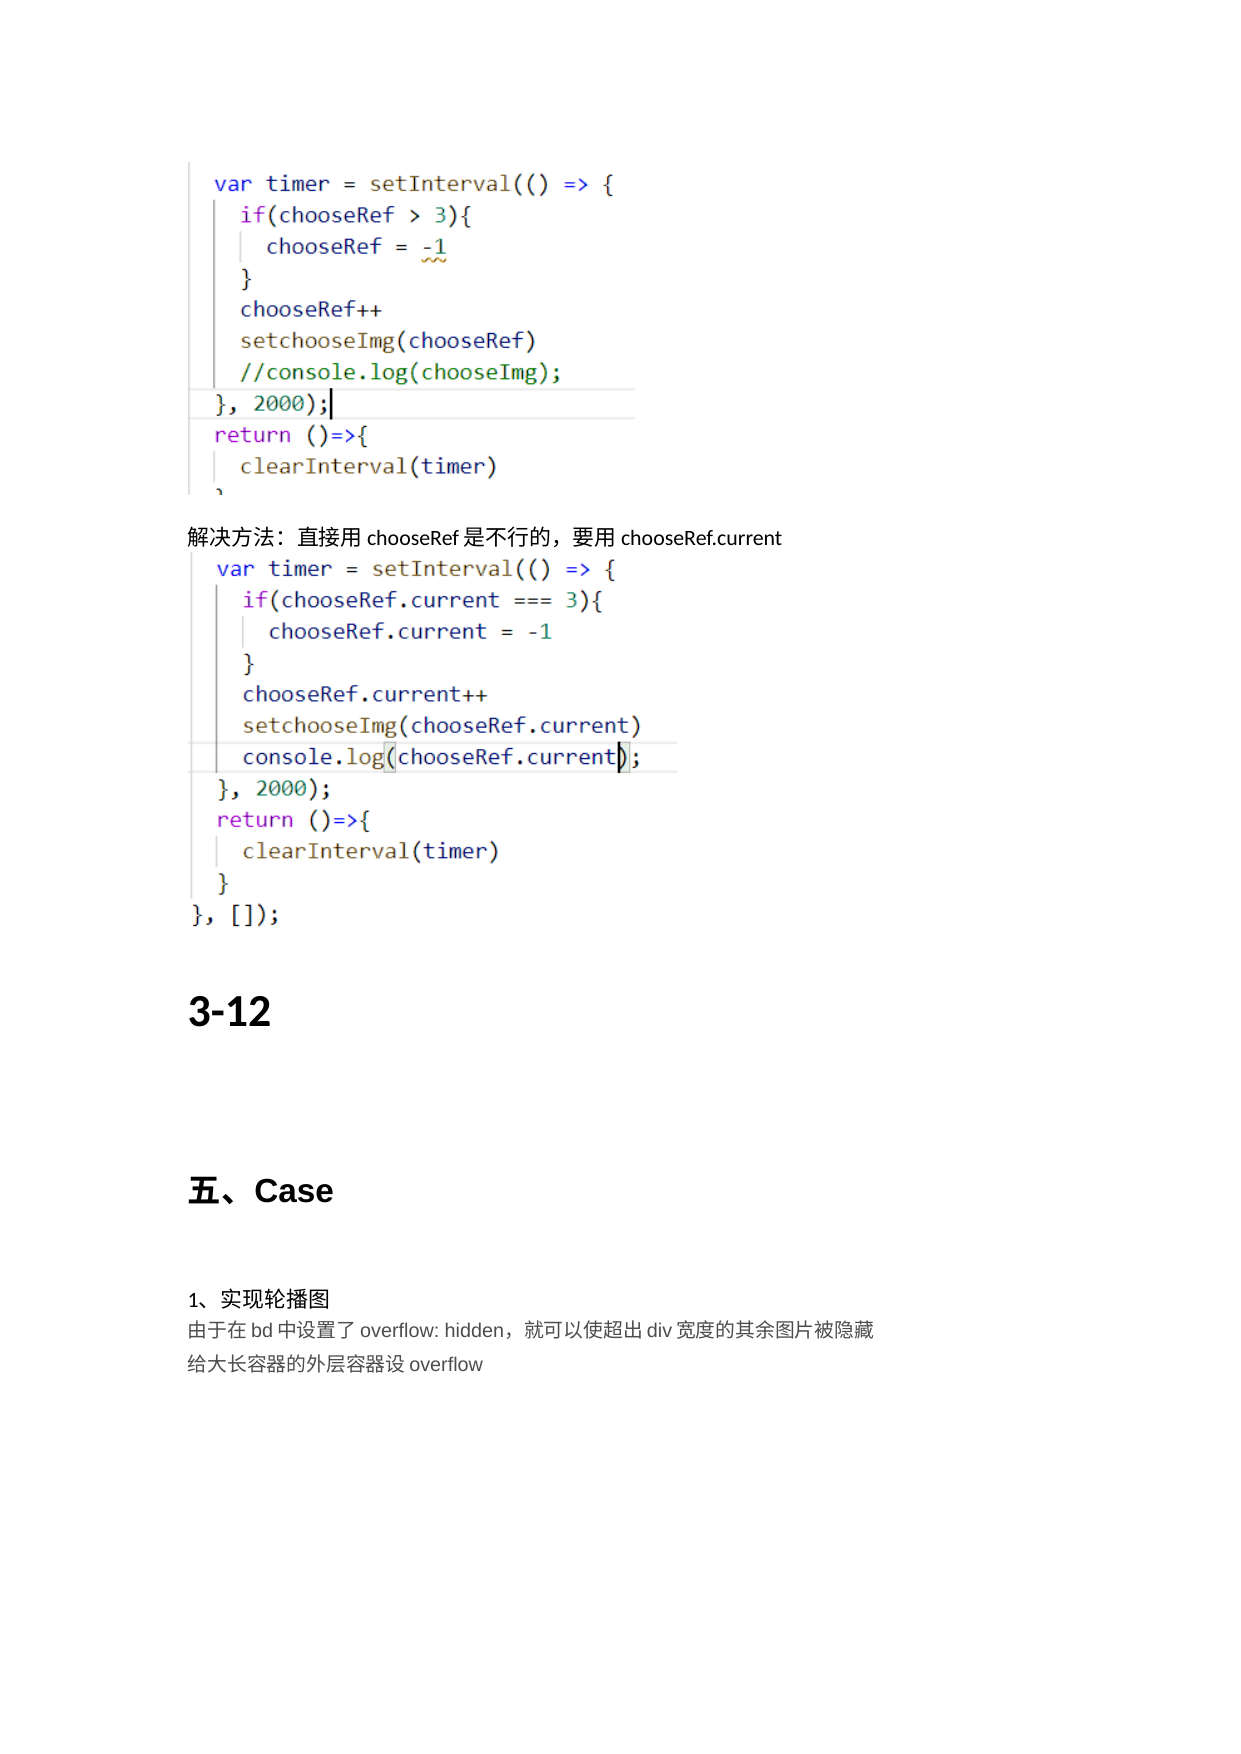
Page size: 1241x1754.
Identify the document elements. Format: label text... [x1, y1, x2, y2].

text 给大长容器的外层容器设overflow [187, 1347, 1053, 1379]
picture [187, 162, 636, 495]
text 解决方法：直接用chooseRef是不行的，要用chooseRef.current [187, 519, 1053, 552]
subtitle 3-12 [187, 977, 1053, 1042]
subtitle 五、Case [187, 1155, 1053, 1220]
picture [187, 552, 678, 935]
text 1、实现轮播图 [187, 1282, 1053, 1314]
text 由于在bd中设置了overflow: hidden，就可以使超出div宽度的其余图片被隐藏 [187, 1314, 1053, 1347]
